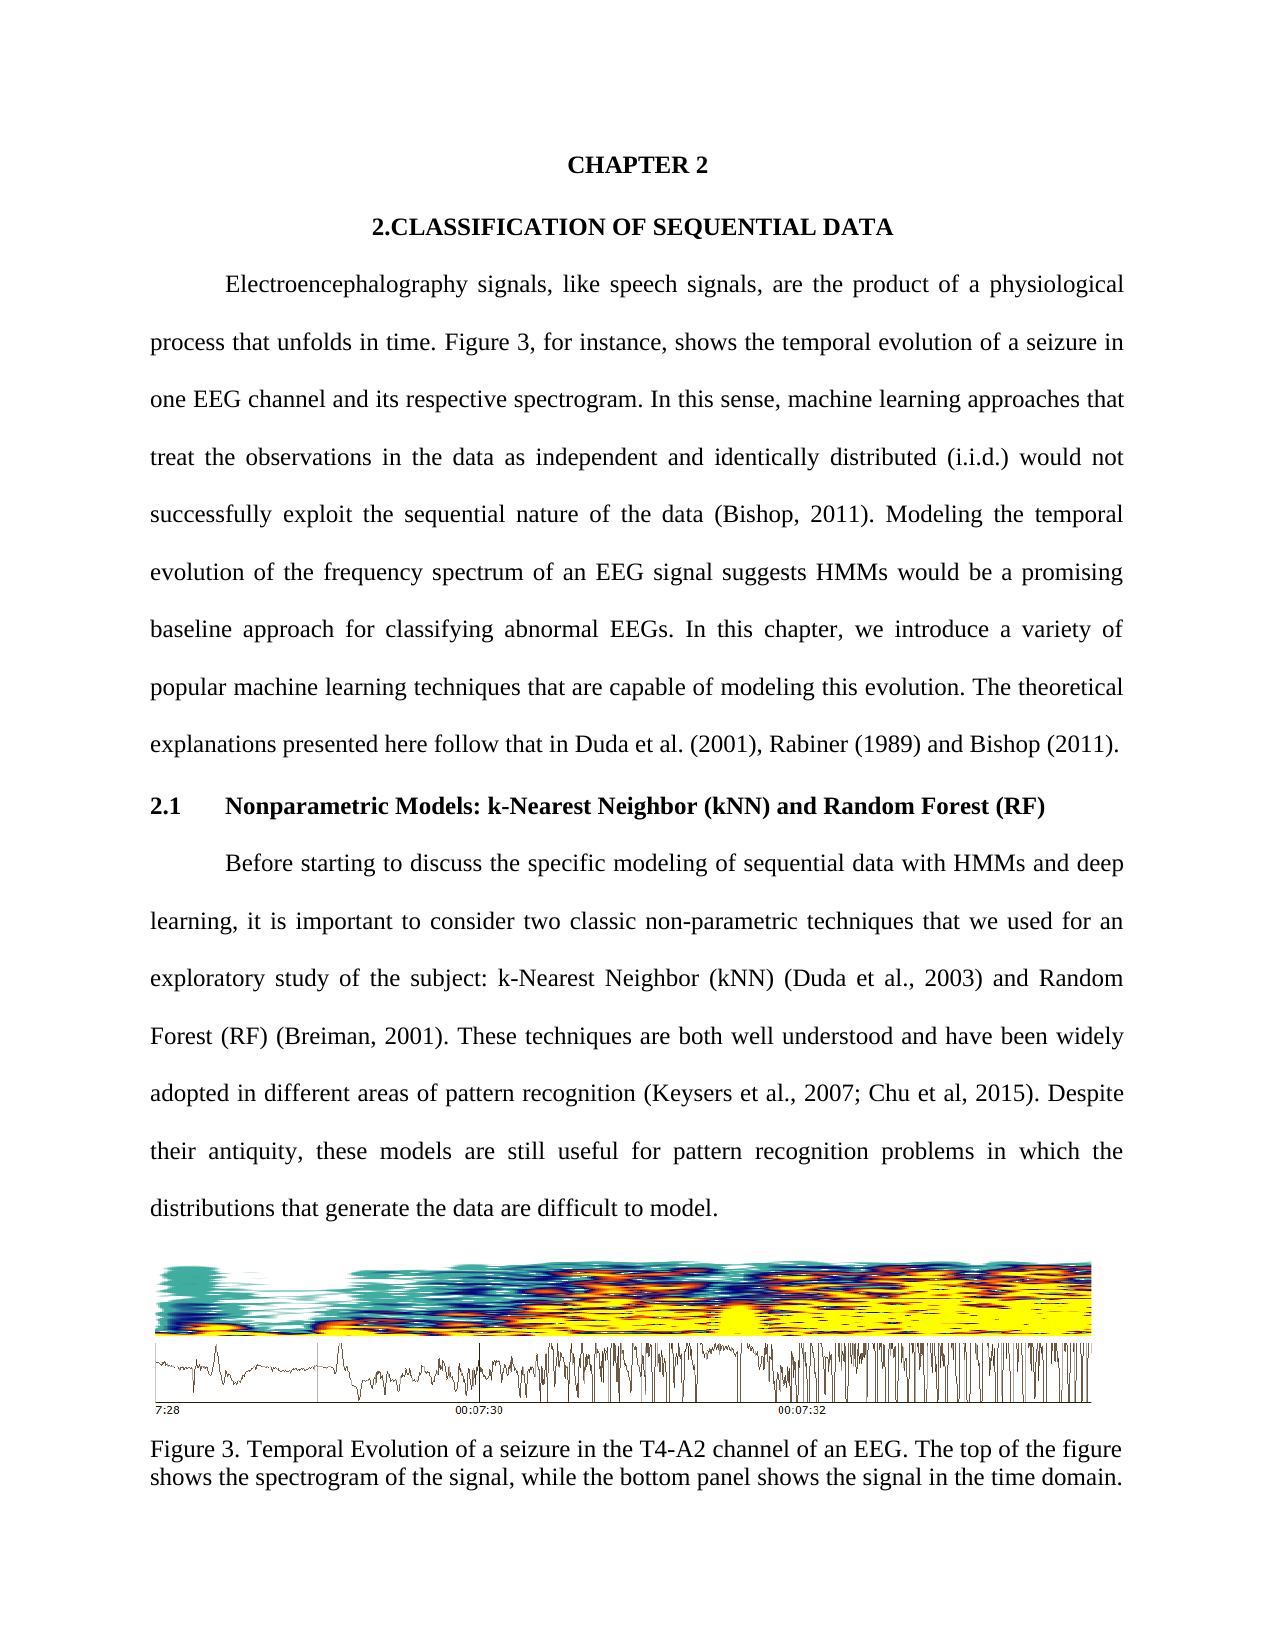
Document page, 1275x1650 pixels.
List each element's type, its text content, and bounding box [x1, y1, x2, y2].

subtitle CLASSIFICATION OF SEQUENTIAL DATA [150, 212, 1125, 240]
text Before starting to discuss the specific modeling of sequential data with HMMs and deep learning, it is important to consider two classic non-parametric techniques that we used for an exploratory study of the subject: k-Nearest Neighbor (kNN) (Duda et al., 2003) and Random Forest (RF) (Breiman, 2001). These techniques are both well understood and have been widely adopted in different areas of pattern recognition (Keysers et al., 2007; Chu et al, 2015). Despite their antiquity, these models are still useful for pattern recognition problems in which the distributions that generate the data are difficult to model. [150, 848, 1125, 1222]
picture [149, 1257, 1092, 1422]
subtitle CHAPTER 2 [150, 150, 1125, 179]
subtitle Nonparametric Models: k-Nearest Neighbor (kNN) and Random Forest (RF) [150, 791, 1125, 819]
